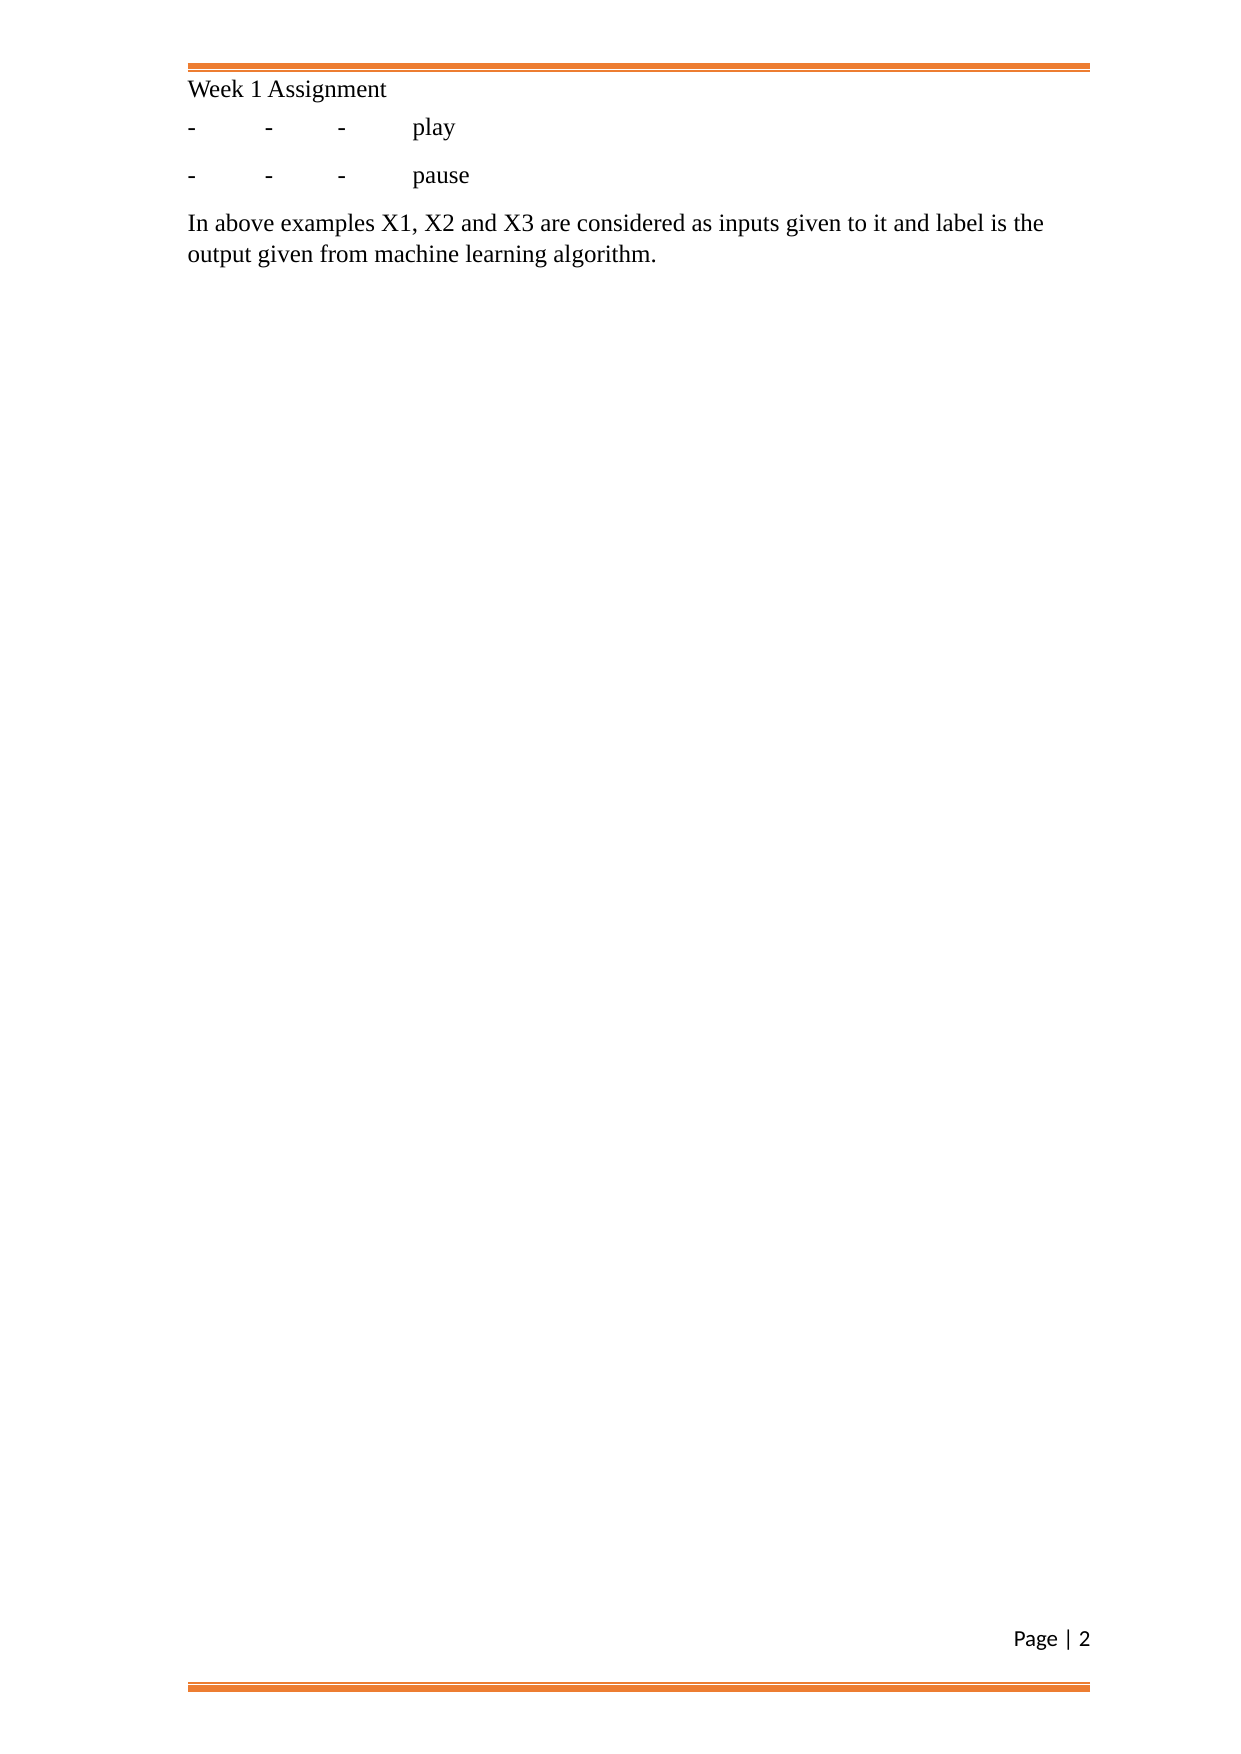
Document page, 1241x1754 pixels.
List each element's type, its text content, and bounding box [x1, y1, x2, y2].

text - - - play [187, 112, 1090, 141]
text - - - pause [187, 160, 1090, 189]
text In above examples X1, X2 and X3 are considered as inputs given to it and label is the output given from machine learning algorithm. [187, 208, 1090, 268]
